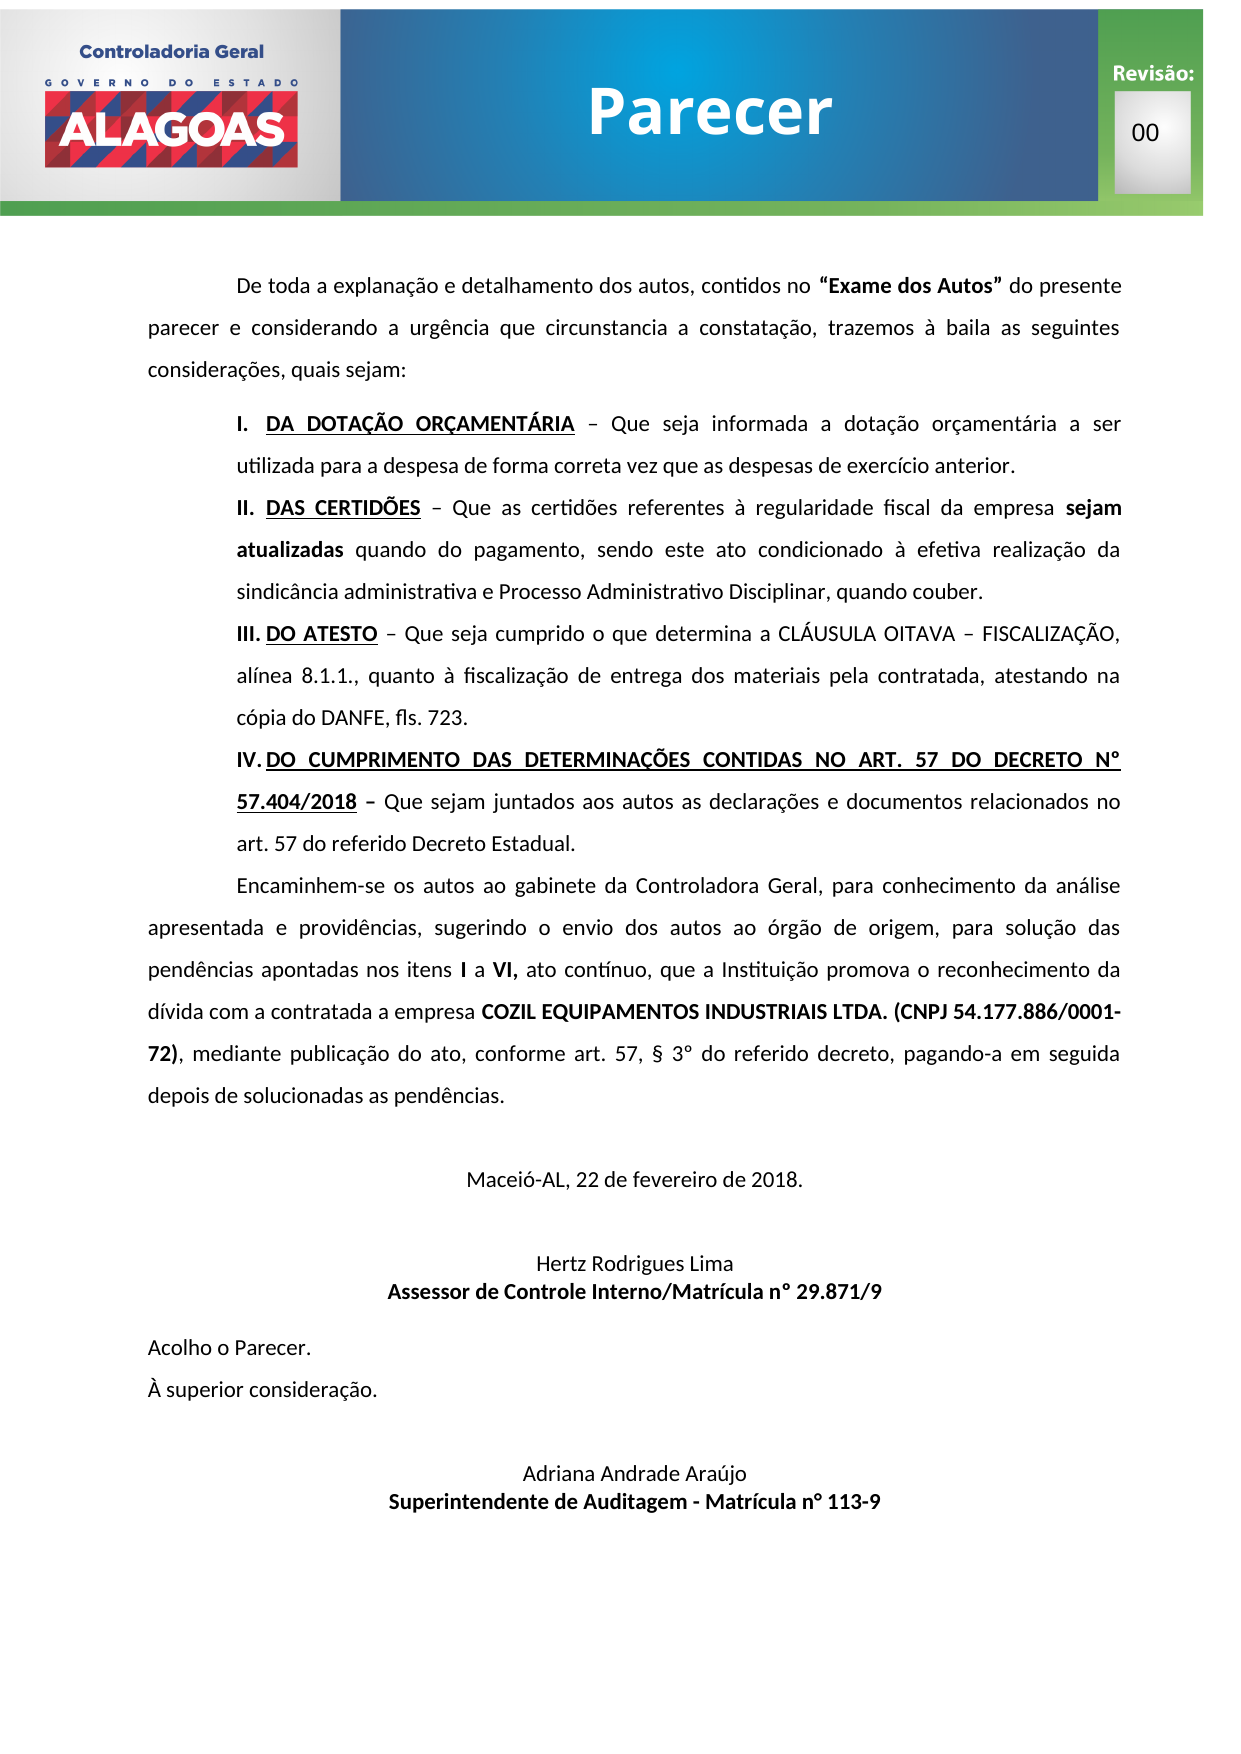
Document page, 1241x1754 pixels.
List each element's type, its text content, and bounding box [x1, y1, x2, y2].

list DO ATESTO – Que seja cumprido o que determina a CLÁUSULA OITAVA – FISCALIZAÇÃO, alínea 8.1.1., quanto à fiscalização de entrega dos materiais pela contratada, atestando na cópia do DANFE, fls. 723. [236, 619, 1122, 731]
text Hertz Rodrigues Lima [148, 1249, 1122, 1277]
text Assessor de Controle Interno/Matrícula nº 29.871/9 [148, 1277, 1122, 1305]
picture [0, 9, 1204, 216]
text À superior consideração. [148, 1375, 1122, 1403]
list DO CUMPRIMENTO DAS DETERMINAÇÕES CONTIDAS NO ART. 57 DO DECRETO Nº 57.404/2018 – Que sejam juntados aos autos as declarações e documentos relacionados no art. 57 do referido Decreto Estadual. [236, 745, 1122, 857]
text Acolho o Parecer. [148, 1333, 1122, 1361]
text Superintendente de Auditagem - Matrícula n° 113-9 [148, 1487, 1122, 1515]
text De toda a explanação e detalhamento dos autos, contidos no “Exame dos Autos” do presente parecer e considerando a urgência que circunstancia a constatação, trazemos à baila as seguintes considerações, quais sejam: [148, 271, 1122, 383]
list DAS CERTIDÕES – Que as certidões referentes à regularidade fiscal da empresa sejam atualizadas quando do pagamento, sendo este ato condicionado à efetiva realização da sindicância administrativa e Processo Administrativo Disciplinar, quando couber. [236, 493, 1122, 606]
list Encaminhem-se os autos ao gabinete da Controladora Geral, para conhecimento da análise apresentada e providências, sugerindo o envio dos autos ao órgão de origem, para solução das pendências apontadas nos itens I a VI, ato contínuo, que a Instituição promova o reconhecimento da dívida com a contratada a empresa COZIL EQUIPAMENTOS INDUSTRIAIS LTDA. (CNPJ 54.177.886/0001-72), mediante publicação do ato, conforme art. 57, § 3º do referido decreto, pagando-a em seguida depois de solucionadas as pendências. [148, 871, 1122, 1109]
list DA DOTAÇÃO ORÇAMENTÁRIA – Que seja informada a dotação orçamentária a ser utilizada para a despesa de forma correta vez que as despesas de exercício anterior. [236, 409, 1122, 479]
text Adriana Andrade Araújo [148, 1459, 1122, 1487]
text Maceió-AL, 22 de fevereiro de 2018. [148, 1165, 1122, 1193]
